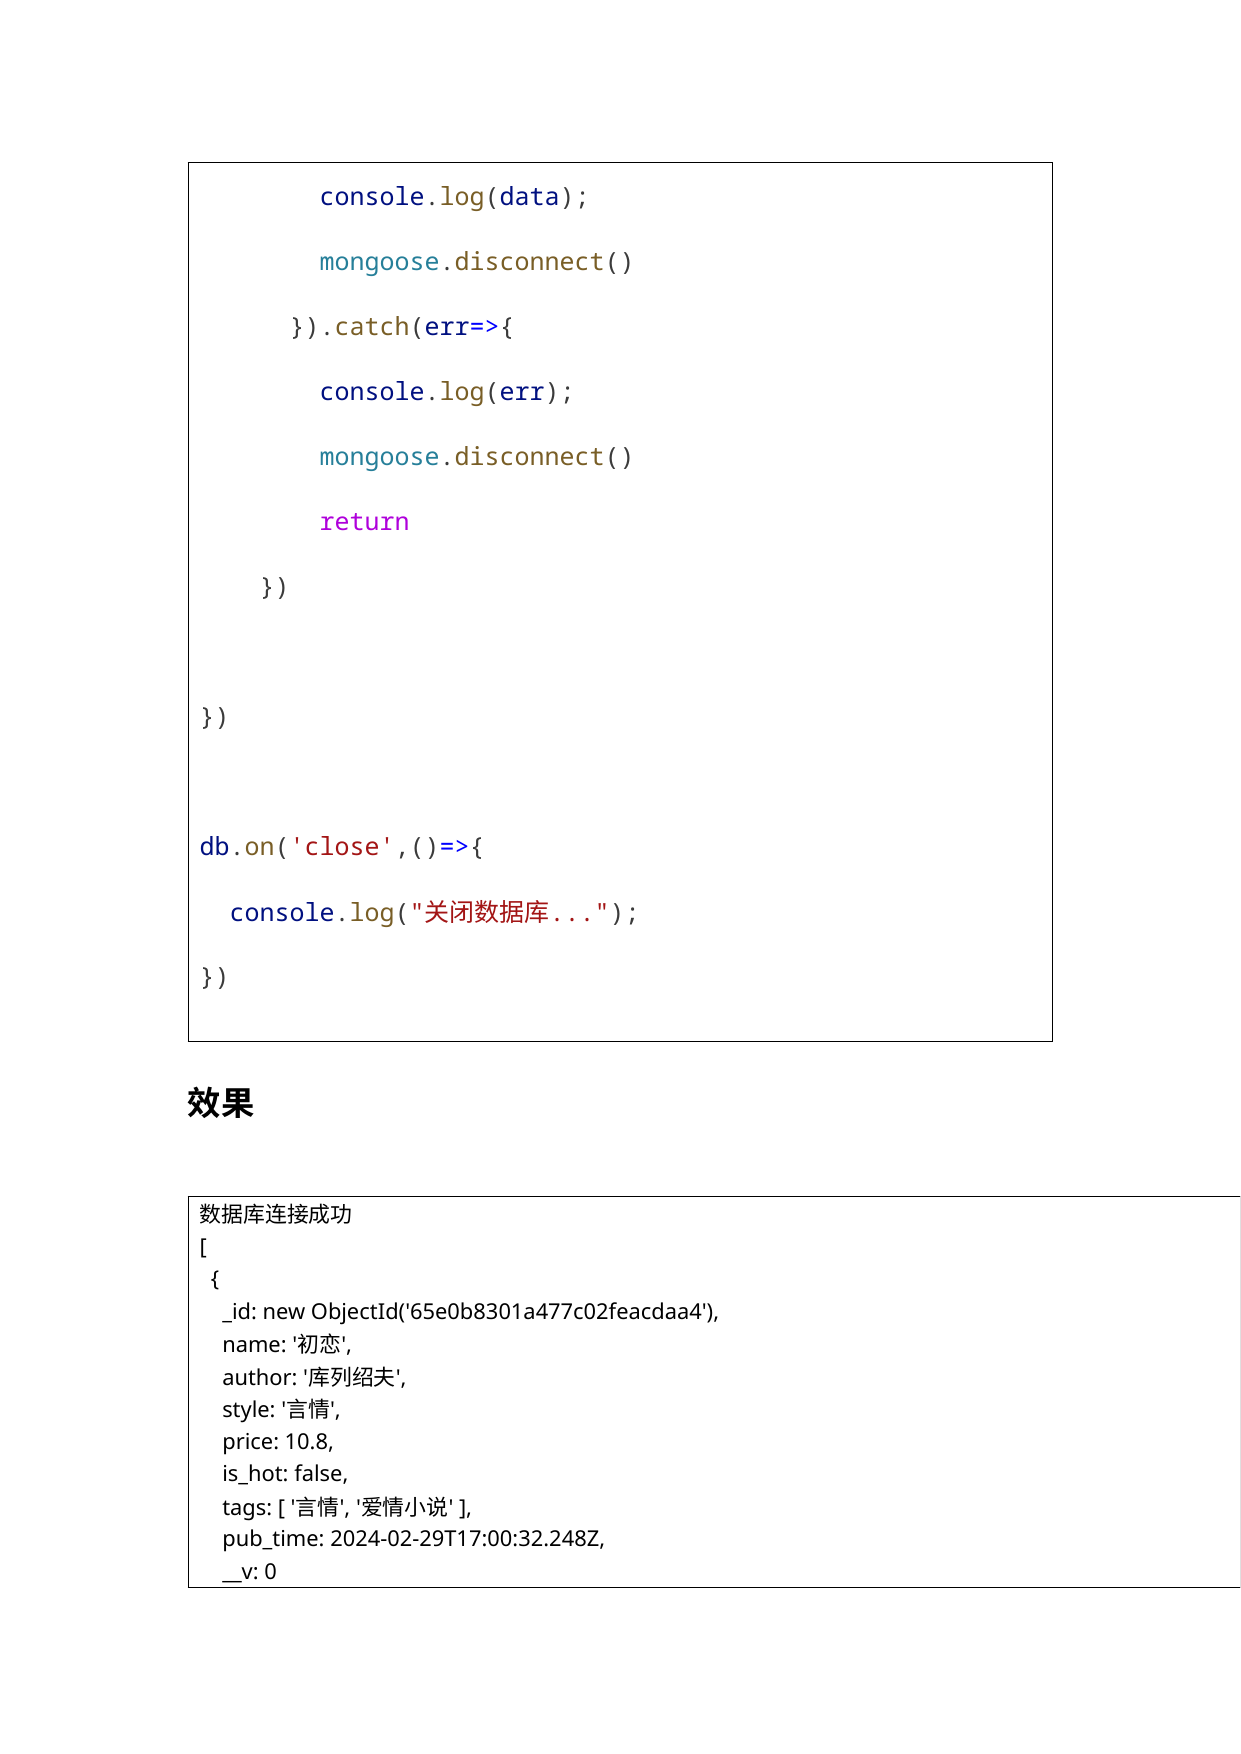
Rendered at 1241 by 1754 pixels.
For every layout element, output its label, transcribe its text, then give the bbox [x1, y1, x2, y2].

subtitle 效果 [187, 1069, 1053, 1134]
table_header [189, 1197, 1240, 1587]
